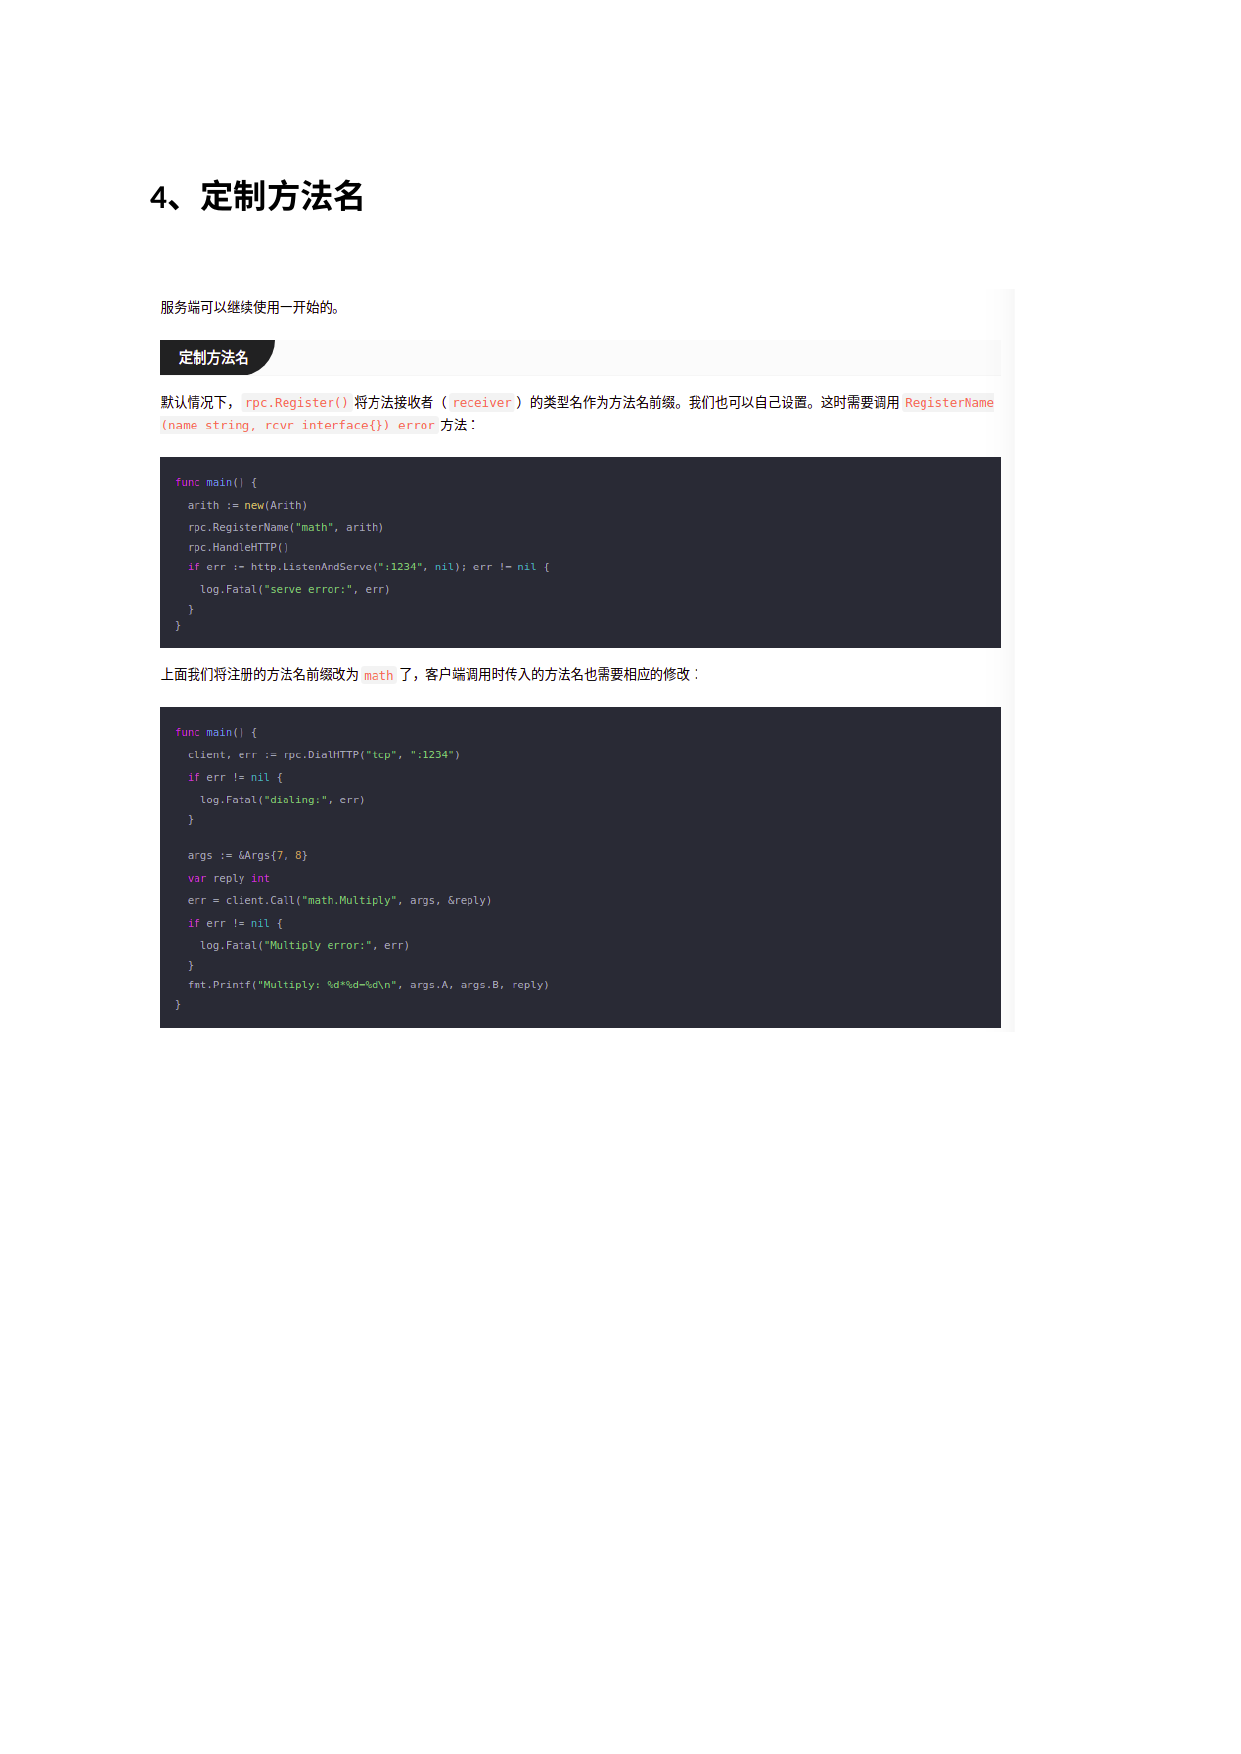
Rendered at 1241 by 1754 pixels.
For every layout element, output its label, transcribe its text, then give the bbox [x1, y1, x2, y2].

picture [150, 289, 1015, 1032]
subtitle 定制方法名 [150, 162, 1090, 227]
